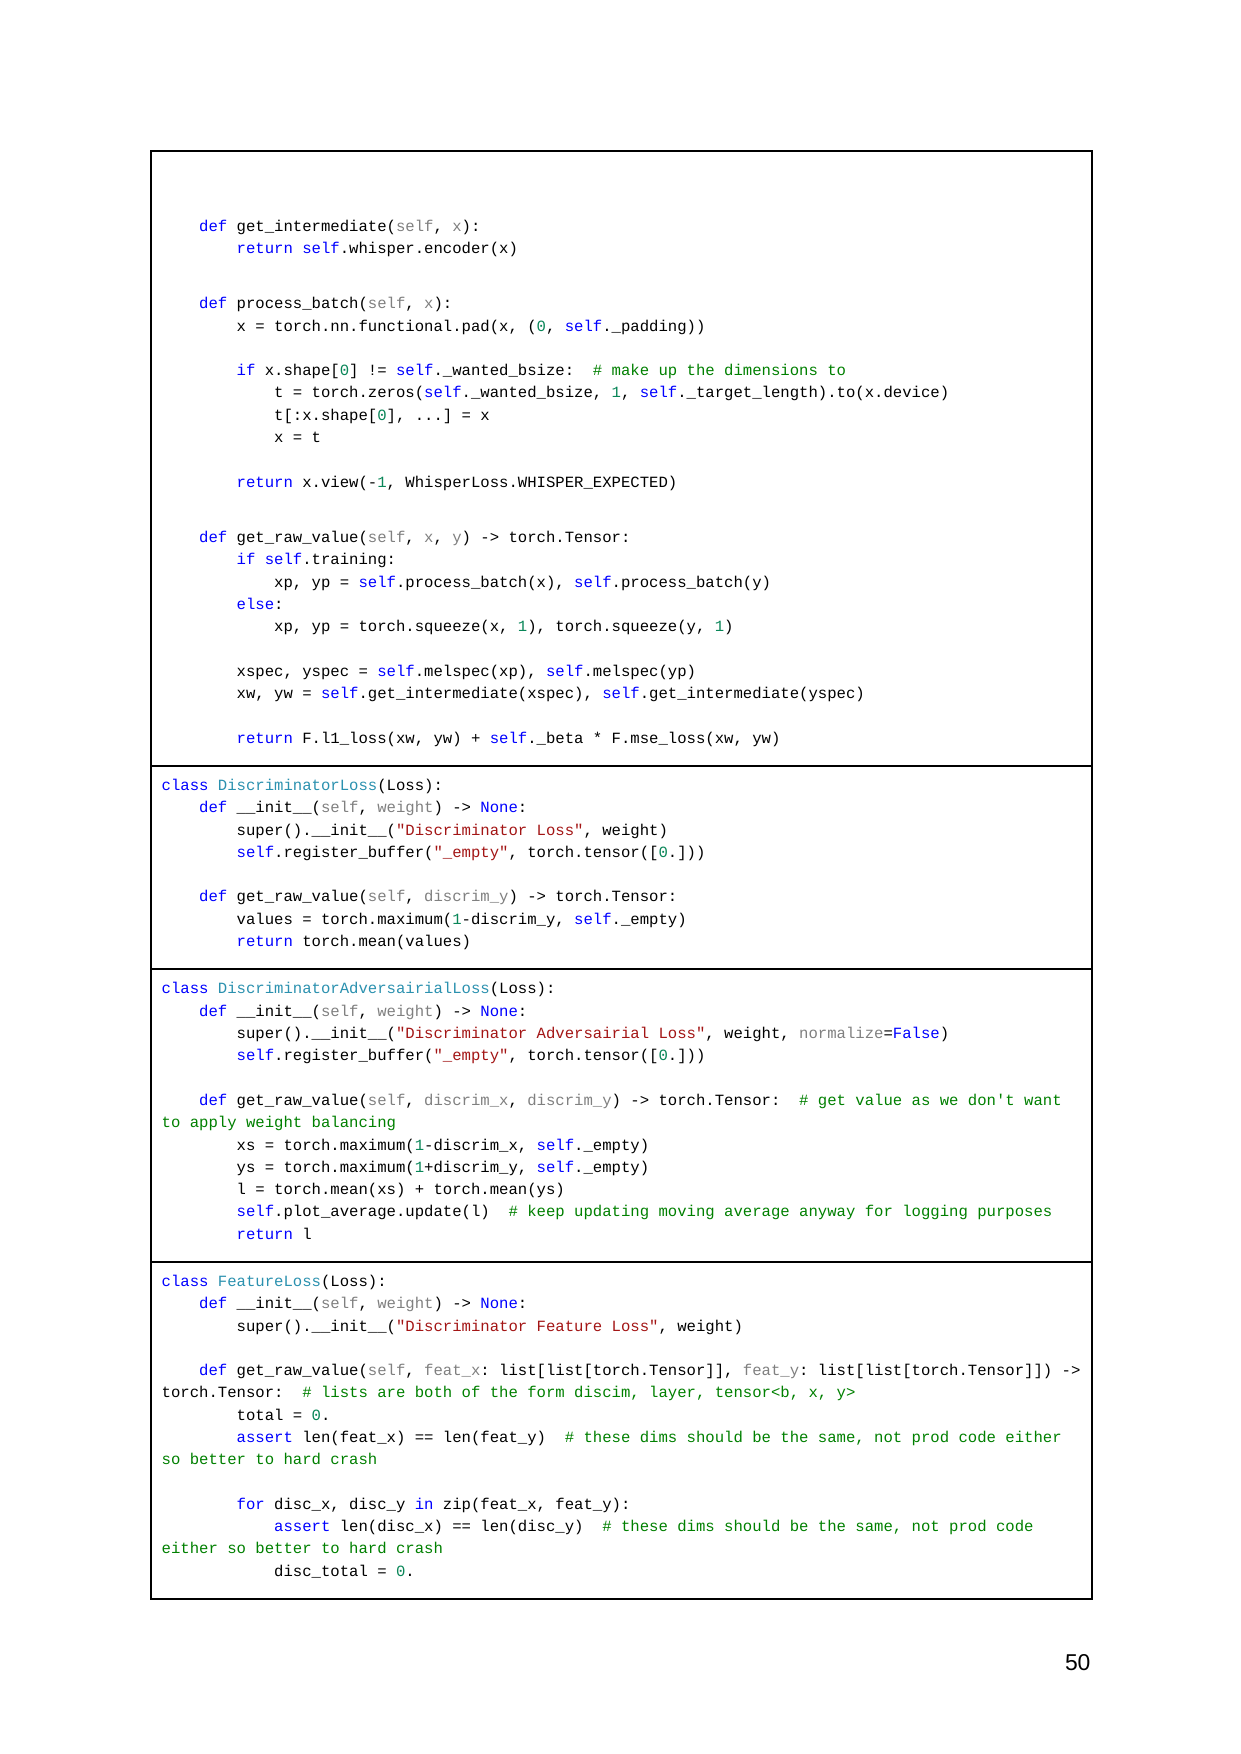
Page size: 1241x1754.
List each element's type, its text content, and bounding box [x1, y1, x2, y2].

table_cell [152, 1263, 1091, 1598]
table_cell class DiscriminatorLoss(Loss): def __init__(self, weight) -> None: super().__init__("Discriminator Loss", weight) self.register_buffer("_empty", torch.tensor([0.])) def get_raw_value(self, discrim_y) -> torch.Tensor: values = torch.maximum(1-discrim_y, self._empty) return torch.mean(values) [152, 767, 1091, 968]
table_cell class DiscriminatorAdversairialLoss(Loss): def __init__(self, weight) -> None: super().__init__("Discriminator Adversairial Loss", weight, normalize=False) self.register_buffer("_empty", torch.tensor([0.])) def get_raw_value(self, discrim_x, discrim_y) -> torch.Tensor: # get value as we don't want to apply weight balancing xs = torch.maximum(1-discrim_x, self._empty) ys = torch.maximum(1+discrim_y, self._empty) l = torch.mean(xs) + torch.mean(ys) self.plot_average.update(l) # keep updating moving average anyway for logging purposes return l [152, 970, 1091, 1261]
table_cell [152, 152, 1091, 765]
